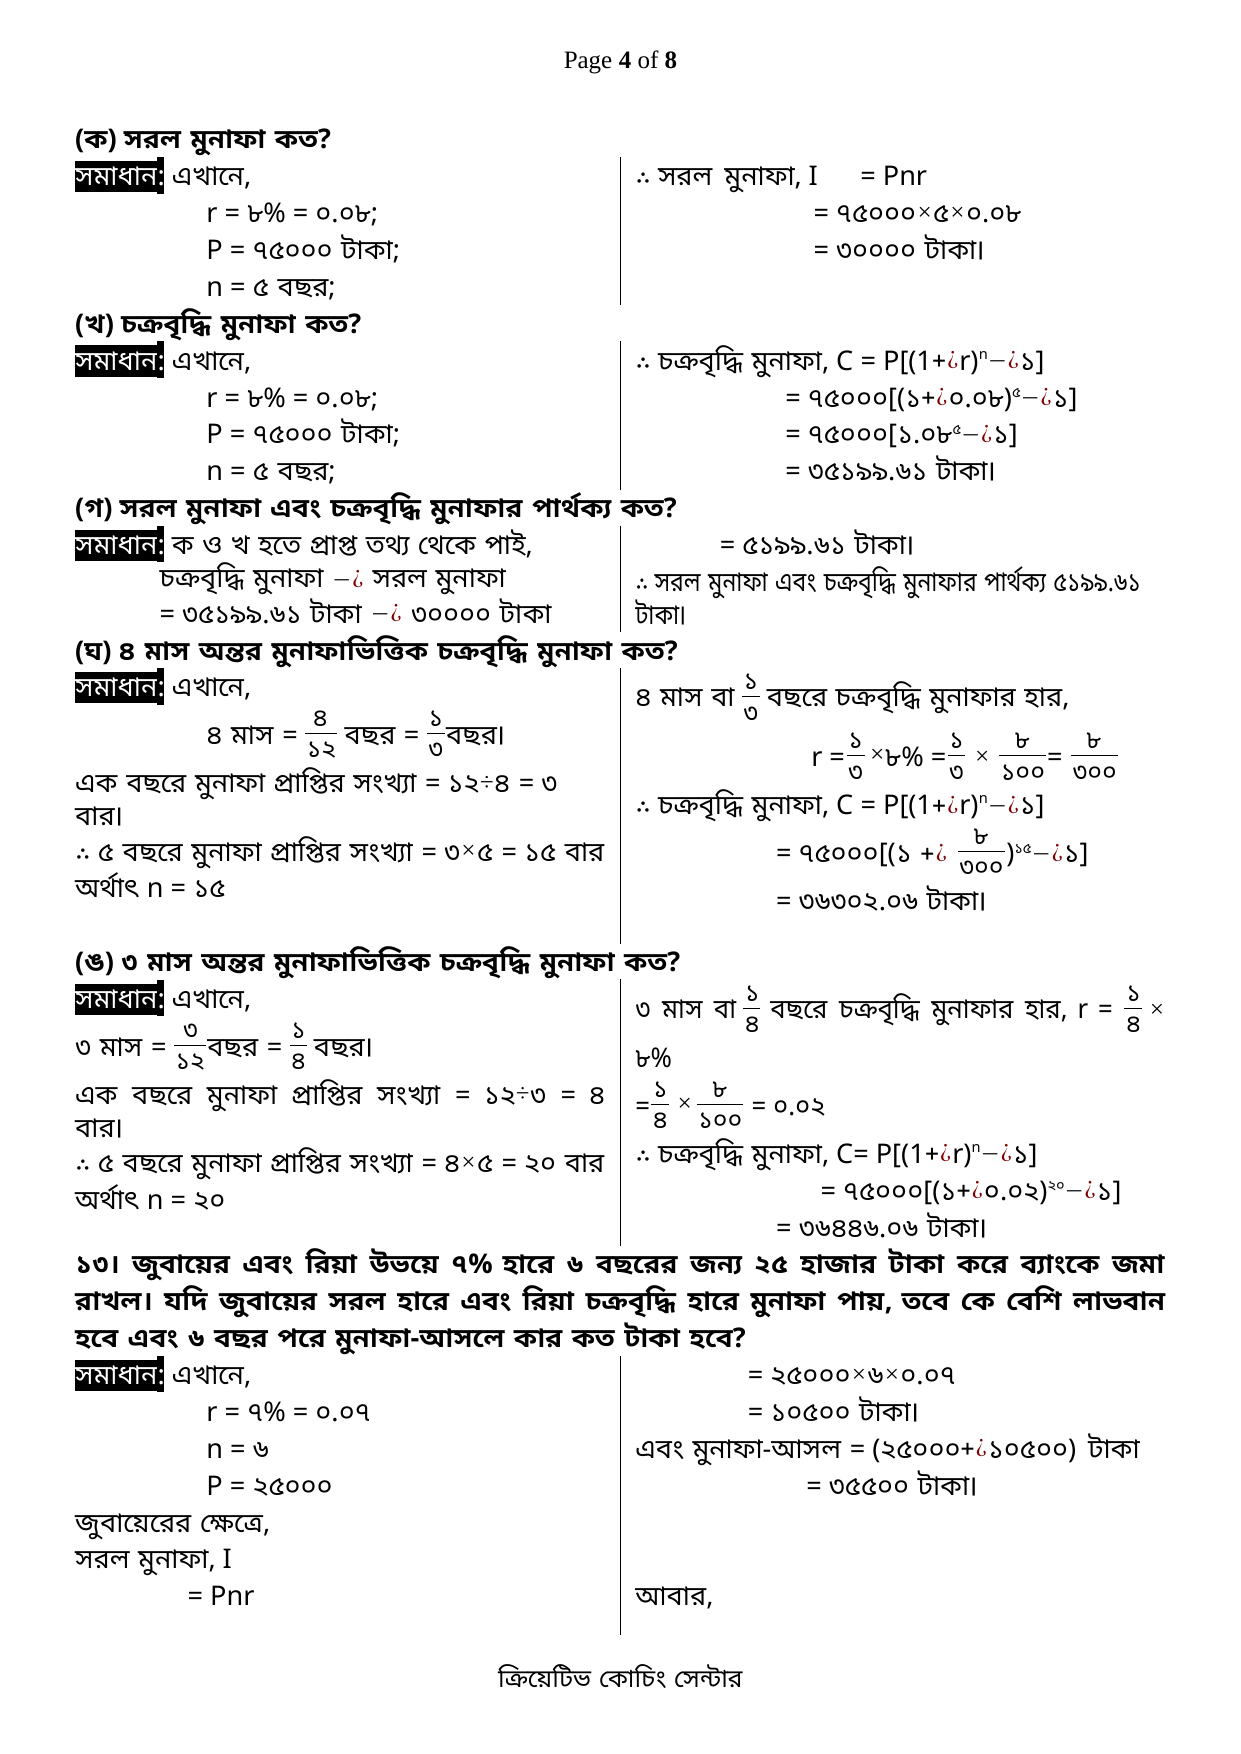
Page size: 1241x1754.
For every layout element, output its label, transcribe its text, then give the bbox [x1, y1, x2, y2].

text এবং মুনাফা-আসল = (২৫০০০১০৫০০) টাকা [635, 1429, 1165, 1466]
text এক বছরে মুনাফা প্রাপ্তির সংখ্যা = ১২৪ = ৩ বার। [75, 764, 605, 832]
text ৪ মাস বা বছরে চক্রবৃদ্ধি মুনাফার হার, [635, 668, 1165, 727]
text P = ৭৫০০০ টাকা; [206, 231, 605, 267]
text = ৭৫০০০[১.০৮৫১] [785, 415, 1165, 452]
text সমাধান: এখানে, [164, 157, 605, 194]
text (গ) সরল মুনাফা এবং চক্রবৃদ্ধি মুনাফার পার্থক্য কত? [75, 489, 1165, 526]
text = ৩৫১৯৯.৬১ টাকা। [785, 452, 1165, 489]
text r = ৮% = ০.০৮; [206, 378, 605, 415]
text ∴ চক্রবৃদ্ধি মুনাফা, C= P[(1r)n১] [635, 1134, 1165, 1171]
text = ৭৫০০০৫০.০৮ [813, 194, 1165, 231]
text = ৩৫৫০০ টাকা। [710, 1466, 1165, 1503]
text চক্রবৃদ্ধি মুনাফা সরল মুনাফা [210, 562, 605, 594]
text = ৩০০০০ টাকা। [813, 231, 1165, 267]
text সমাধান: এখানে, [75, 979, 605, 1016]
text ∴ ৫ বছরে মুনাফা প্রাপ্তির সংখ্যা = ৩৫ = ১৫ বার [75, 832, 605, 869]
text = ৩৬৩০২.০৬ টাকা। [776, 882, 1165, 918]
text n = ৫ বছর; [206, 452, 605, 489]
text ∴ চক্রবৃদ্ধি মুনাফা, C = P[(1r)n১] [635, 341, 1165, 378]
text (খ) চক্রবৃদ্ধি মুনাফা কত? [75, 304, 1165, 341]
text ১৩। জুবায়ের এবং রিয়া উভয়ে ৭% হারে ৬ বছরের জন্য ২৫ হাজার টাকা করে ব্যাংকে জমা রাখল। যদি জুবায়ের সরল হারে এবং রিয়া চক্রবৃদ্ধি হারে মুনাফা পায়, তবে কে বেশি লাভবান হবে এবং ৬ বছর পরে মুনাফা-আসলে কার কত টাকা হবে? [75, 1245, 1165, 1356]
text সমাধান: এখানে, [164, 1356, 605, 1392]
text (ক) সরল মুনাফা কত? [75, 120, 1165, 157]
text ∴ সরল মুনাফা, I = Pnr [635, 157, 1165, 194]
text n = ৫ বছর; [206, 267, 605, 304]
text ∴ ৫ বছরে মুনাফা প্রাপ্তির সংখ্যা = ৪৫ = ২০ বার [75, 1144, 605, 1181]
text ৩ মাস = বছর = বছর। [75, 1016, 605, 1075]
text সমাধান: ক ও খ হতে প্রাপ্ত তথ্য থেকে পাই, [164, 526, 605, 562]
text আবার, [635, 1577, 1165, 1614]
text ∴ চক্রবৃদ্ধি মুনাফা, C = P[(1r)n১] [635, 786, 1165, 823]
text P = ৭৫০০০ টাকা; [206, 415, 605, 452]
text সরল মুনাফা, I [75, 1540, 605, 1577]
text r = ৮% = ০.০৮; [206, 194, 605, 231]
text = ২৫০০০৬০.০৭ [748, 1356, 1165, 1392]
text ∴ সরল মুনাফা এবং চক্রবৃদ্ধি মুনাফার পার্থক্য ৫১৯৯.৬১ টাকা। [635, 562, 1165, 631]
text = ৫১৯৯.৬১ টাকা। [719, 526, 1165, 562]
text = ৭৫০০০[(১০.০৮)৫১] [785, 378, 1165, 415]
text = ৩৫১৯৯.৬১ টাকা ৩০০০০ টাকা [159, 594, 605, 631]
text সমাধান: এখানে, [164, 341, 605, 378]
text অর্থাৎ n = ১৫ [75, 869, 605, 906]
text r =৮% = = [635, 727, 1165, 786]
text r = ৭% = ০.০৭ [206, 1392, 605, 1429]
text n = ৬ [206, 1429, 605, 1466]
text অর্থাৎ n = ২০ [75, 1181, 605, 1218]
text = ৭৫০০০[(১ )১৫১] [776, 823, 1165, 882]
text = ৭৫০০০[(১০.০২)২০১] [785, 1171, 1165, 1208]
text = ১০৫০০ টাকা। [748, 1392, 1165, 1429]
text জুবায়েরের ক্ষেত্রে, [75, 1503, 605, 1540]
text = ৩৬৪৪৬.০৬ টাকা। [635, 1208, 1165, 1245]
text P = ২৫০০০ [206, 1466, 605, 1503]
text এক বছরে মুনাফা প্রাপ্তির সংখ্যা = ১২৩ = ৪ বার। [75, 1075, 605, 1144]
text সমাধান: এখানে, [164, 668, 605, 705]
text = Pnr [187, 1577, 605, 1614]
text (ঙ) ৩ মাস অন্তর মুনাফাভিত্তিক চক্রবৃদ্ধি মুনাফা কত? [75, 943, 1165, 979]
text (ঘ) ৪ মাস অন্তর মুনাফাভিত্তিক চক্রবৃদ্ধি মুনাফা কত? [75, 631, 1165, 668]
text ৪ মাস = বছর = বছর। [206, 705, 605, 764]
text = = ০.০২ [635, 1075, 1165, 1134]
text ৩ মাস বা বছরে চক্রবৃদ্ধি মুনাফার হার, r = ৮% [635, 979, 1165, 1075]
